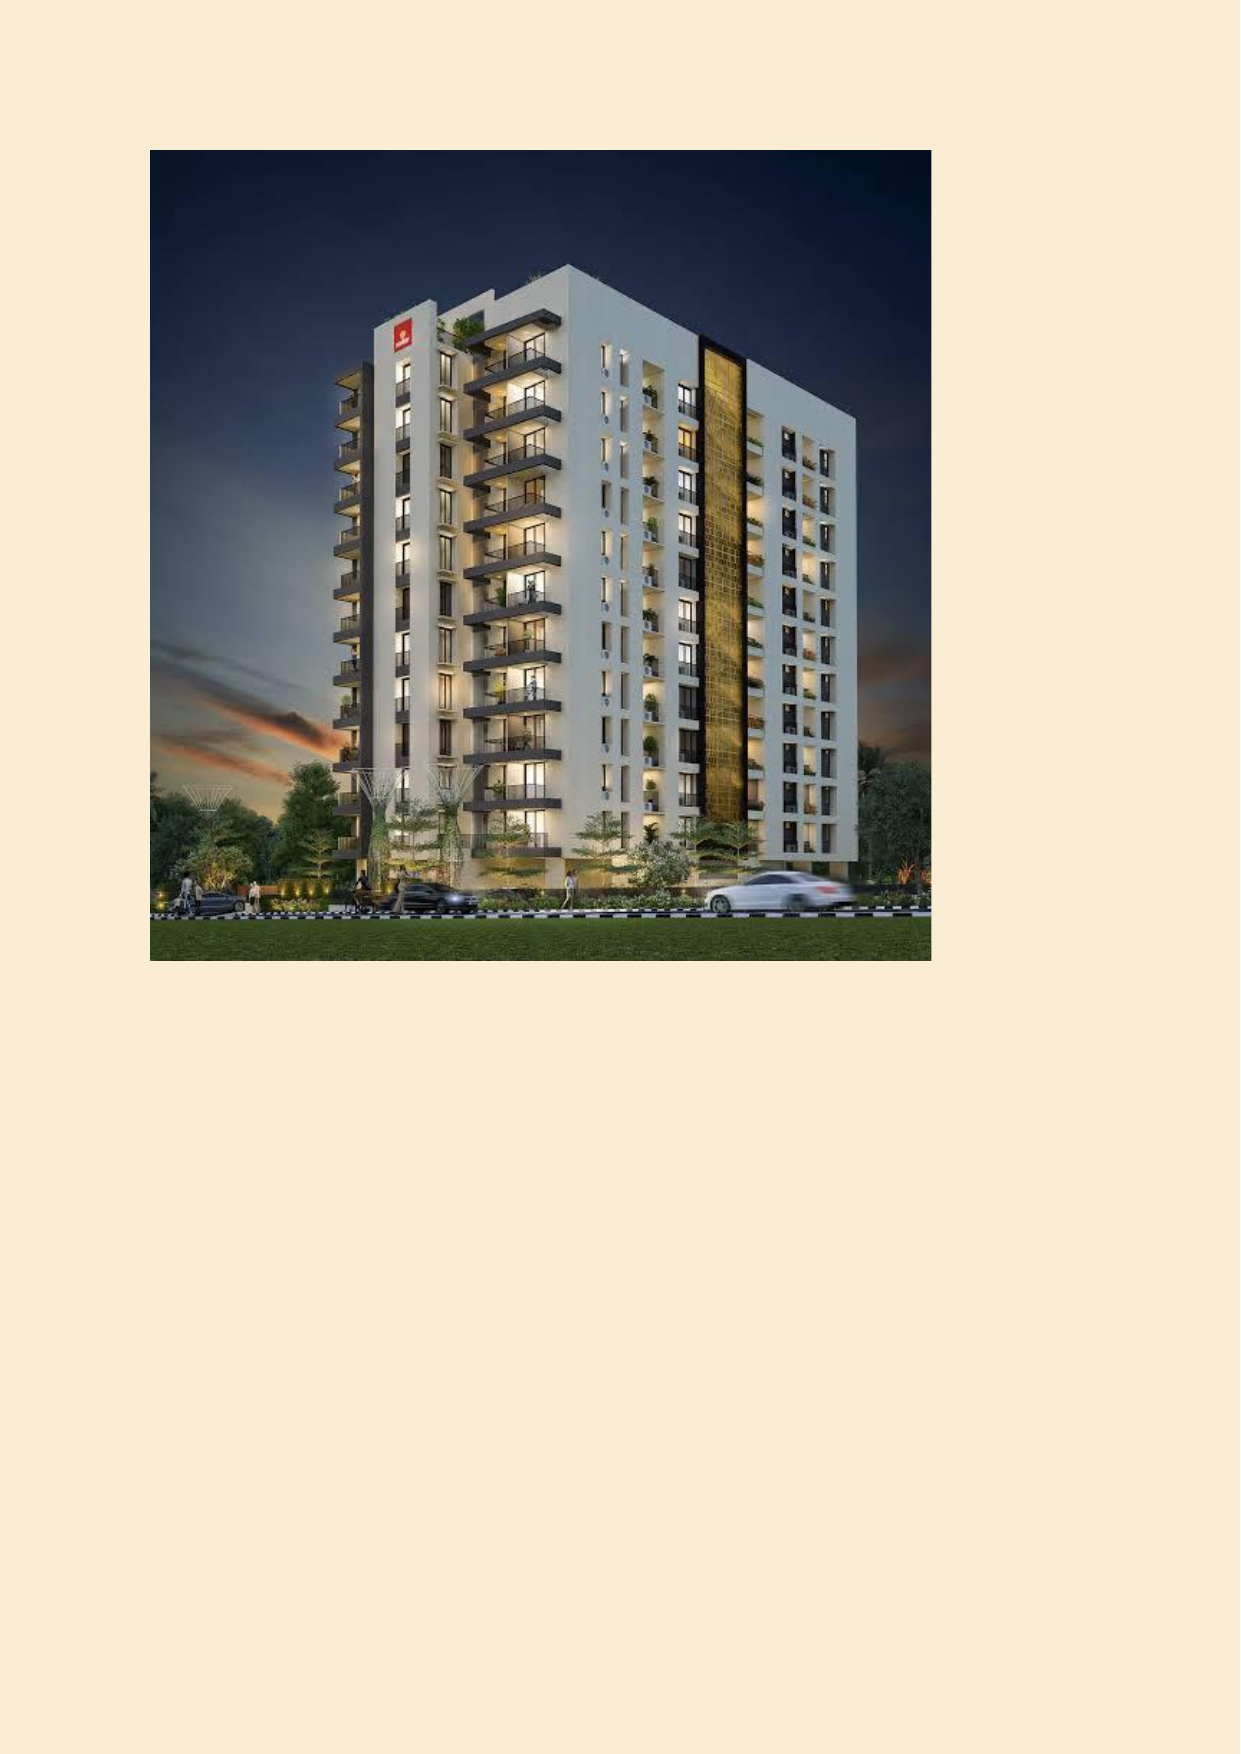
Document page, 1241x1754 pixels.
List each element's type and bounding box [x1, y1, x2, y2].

picture [150, 150, 932, 961]
